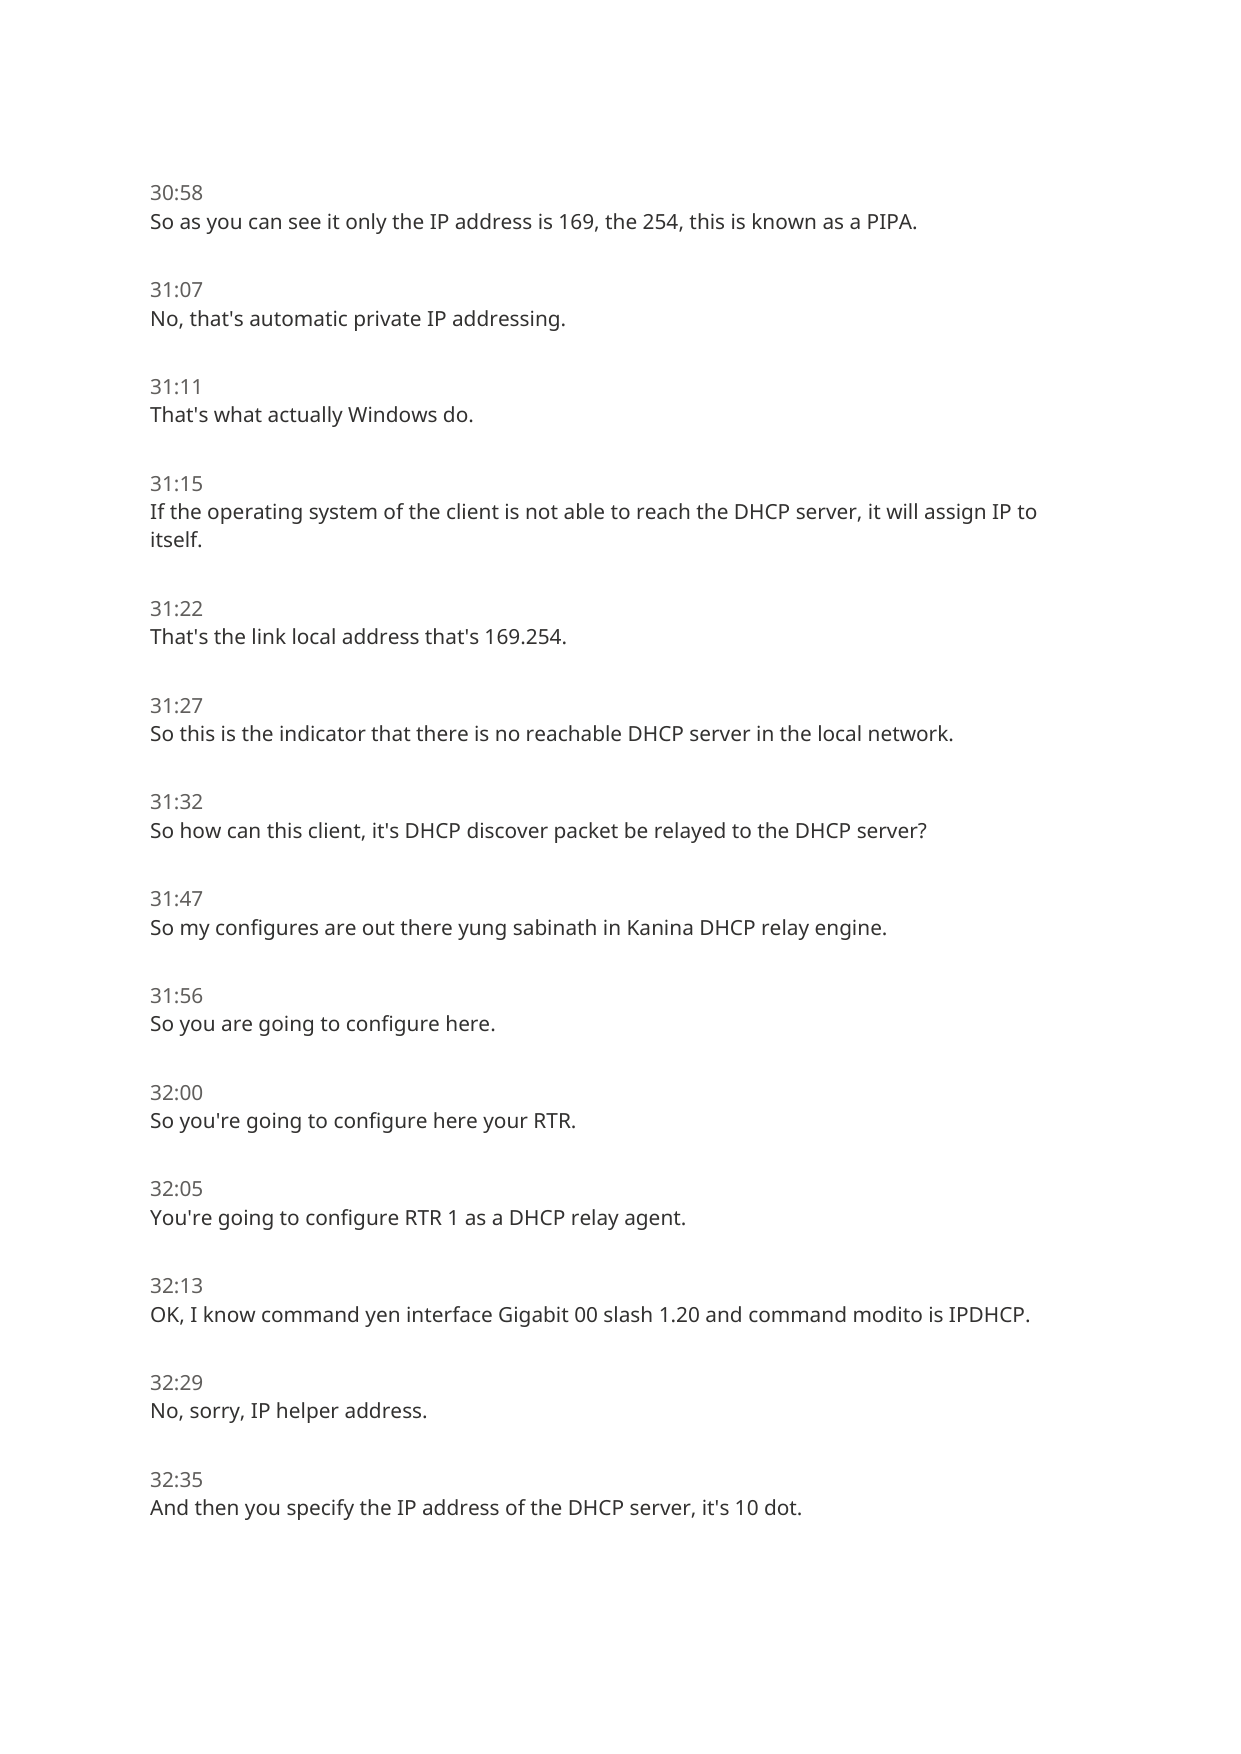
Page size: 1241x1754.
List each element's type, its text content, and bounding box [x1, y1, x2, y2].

text 32:29 No, sorry, IP helper address. [150, 1340, 1090, 1425]
text 30:58 So as you can see it only the IP address is 169, the 254, this is known as a PIPA. [150, 150, 1090, 235]
text 32:13 OK, I know command yen interface Gigabit 00 slash 1.20 and command modito is IPDHCP. [150, 1243, 1090, 1328]
text 31:07 No, that's automatic private IP addressing. [150, 247, 1090, 332]
text 31:47 So my configures are out there yung sabinath in Kanina DHCP relay engine. [150, 856, 1090, 941]
text 31:11 That's what actually Windows do. [150, 343, 1090, 429]
text 31:56 So you are going to configure here. [150, 953, 1090, 1038]
text 31:15 If the operating system of the client is not able to reach the DHCP server, it will assign IP to itself. [150, 440, 1090, 554]
text 32:05 You're going to configure RTR 1 as a DHCP relay agent. [150, 1146, 1090, 1231]
text 32:35 And then you specify the IP address of the DHCP server, it's 10 dot. [150, 1436, 1090, 1522]
text 31:32 So how can this client, it's DHCP discover packet be relayed to the DHCP server? [150, 759, 1090, 844]
text 31:22 That's the link local address that's 169.254. [150, 566, 1090, 651]
text 31:27 So this is the indicator that there is no reachable DHCP server in the local network. [150, 662, 1090, 748]
text 32:00 So you're going to configure here your RTR. [150, 1049, 1090, 1135]
